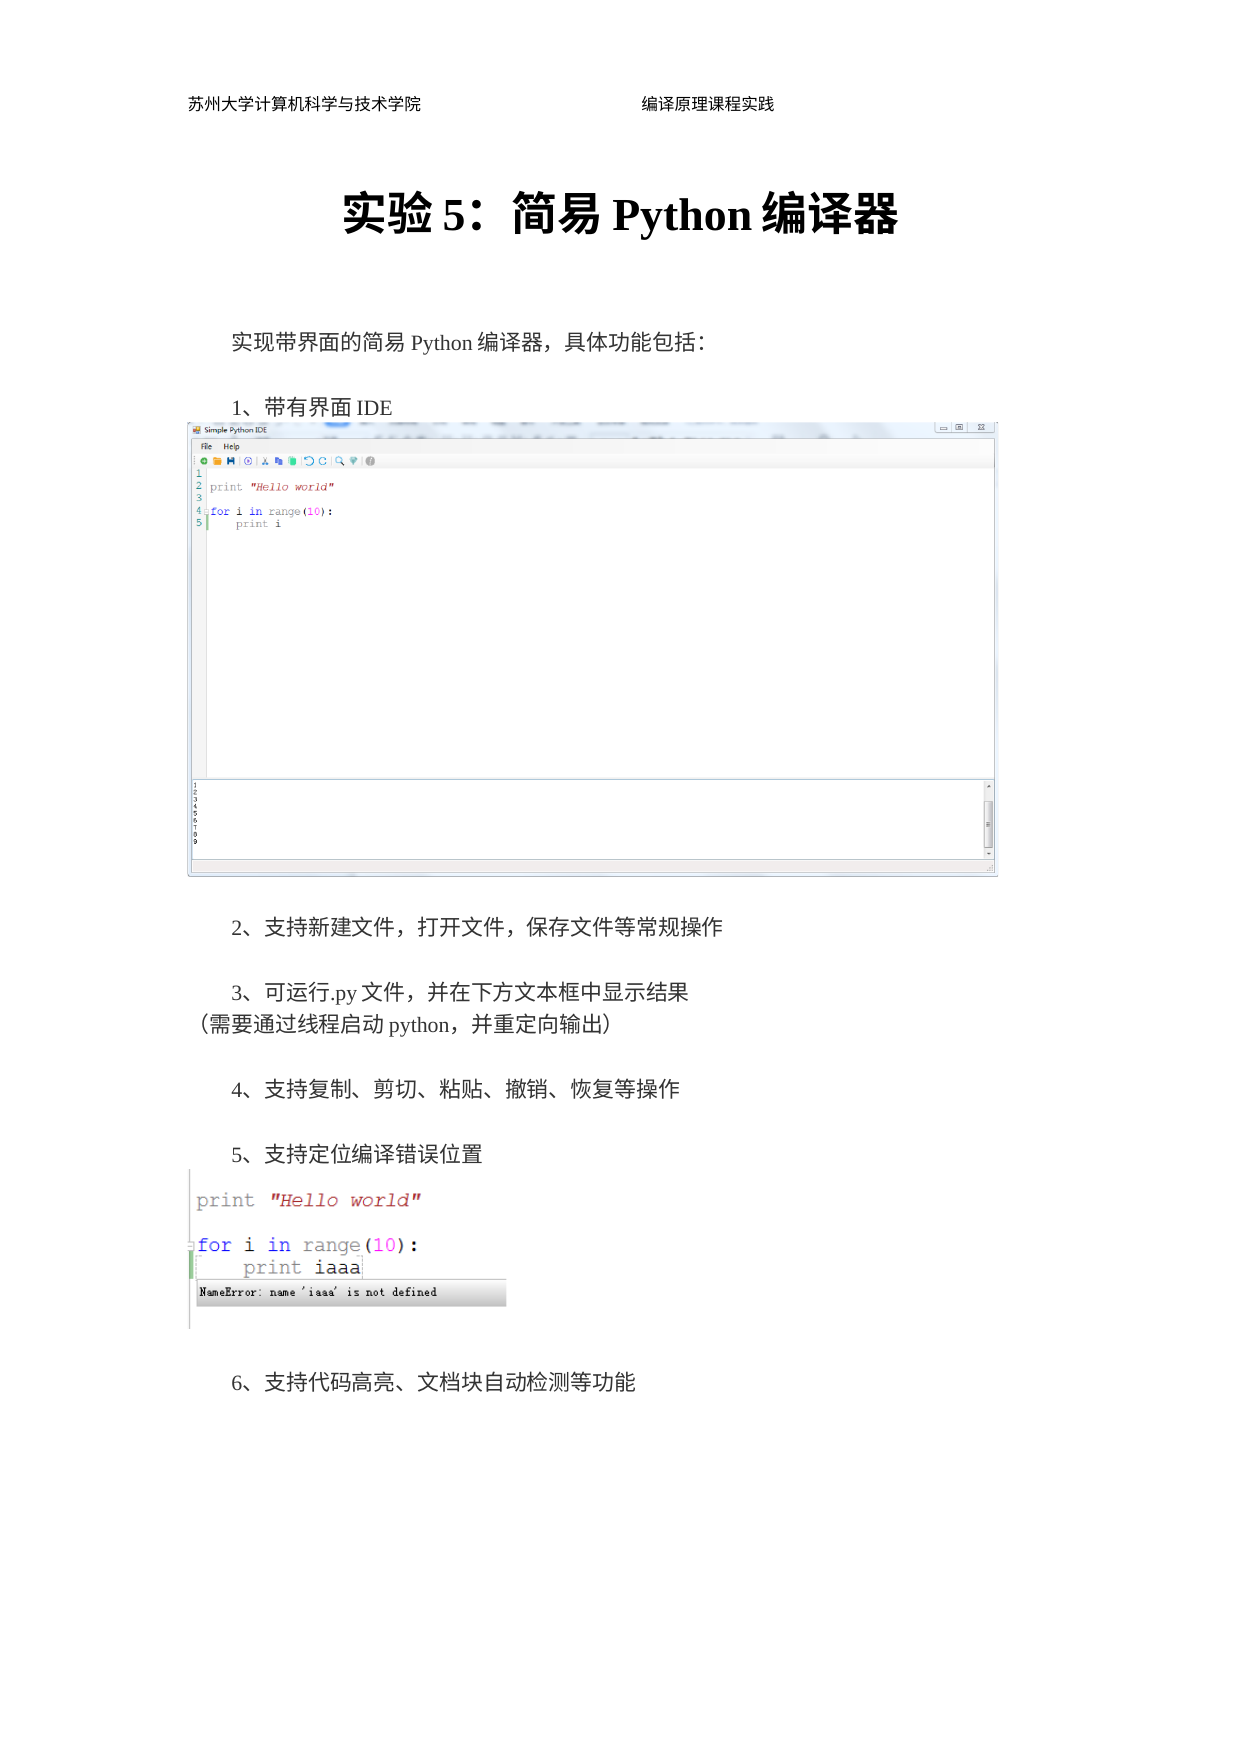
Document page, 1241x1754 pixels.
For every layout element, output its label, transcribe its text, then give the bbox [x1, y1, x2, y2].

list 支持定位编译错误位置 [187, 1137, 1053, 1169]
list （需要通过线程启动python，并重定向输出） [187, 1007, 1053, 1039]
list 支持代码高亮、文档块自动检测等功能 [187, 1364, 1053, 1397]
list 支持复制、剪切、粘贴、撤销、恢复等操作 [187, 1072, 1053, 1104]
list 可运行.py文件，并在下方文本框中显示结果 [187, 974, 1053, 1007]
picture [187, 1169, 507, 1329]
list 带有界面IDE [187, 389, 1053, 422]
list 实现带界面的简易Python编译器，具体功能包括： [187, 324, 1053, 357]
picture [187, 422, 999, 877]
text 实验5：简易Python编译器 [187, 162, 1053, 259]
list 支持新建文件，打开文件，保存文件等常规操作 [187, 909, 1053, 942]
